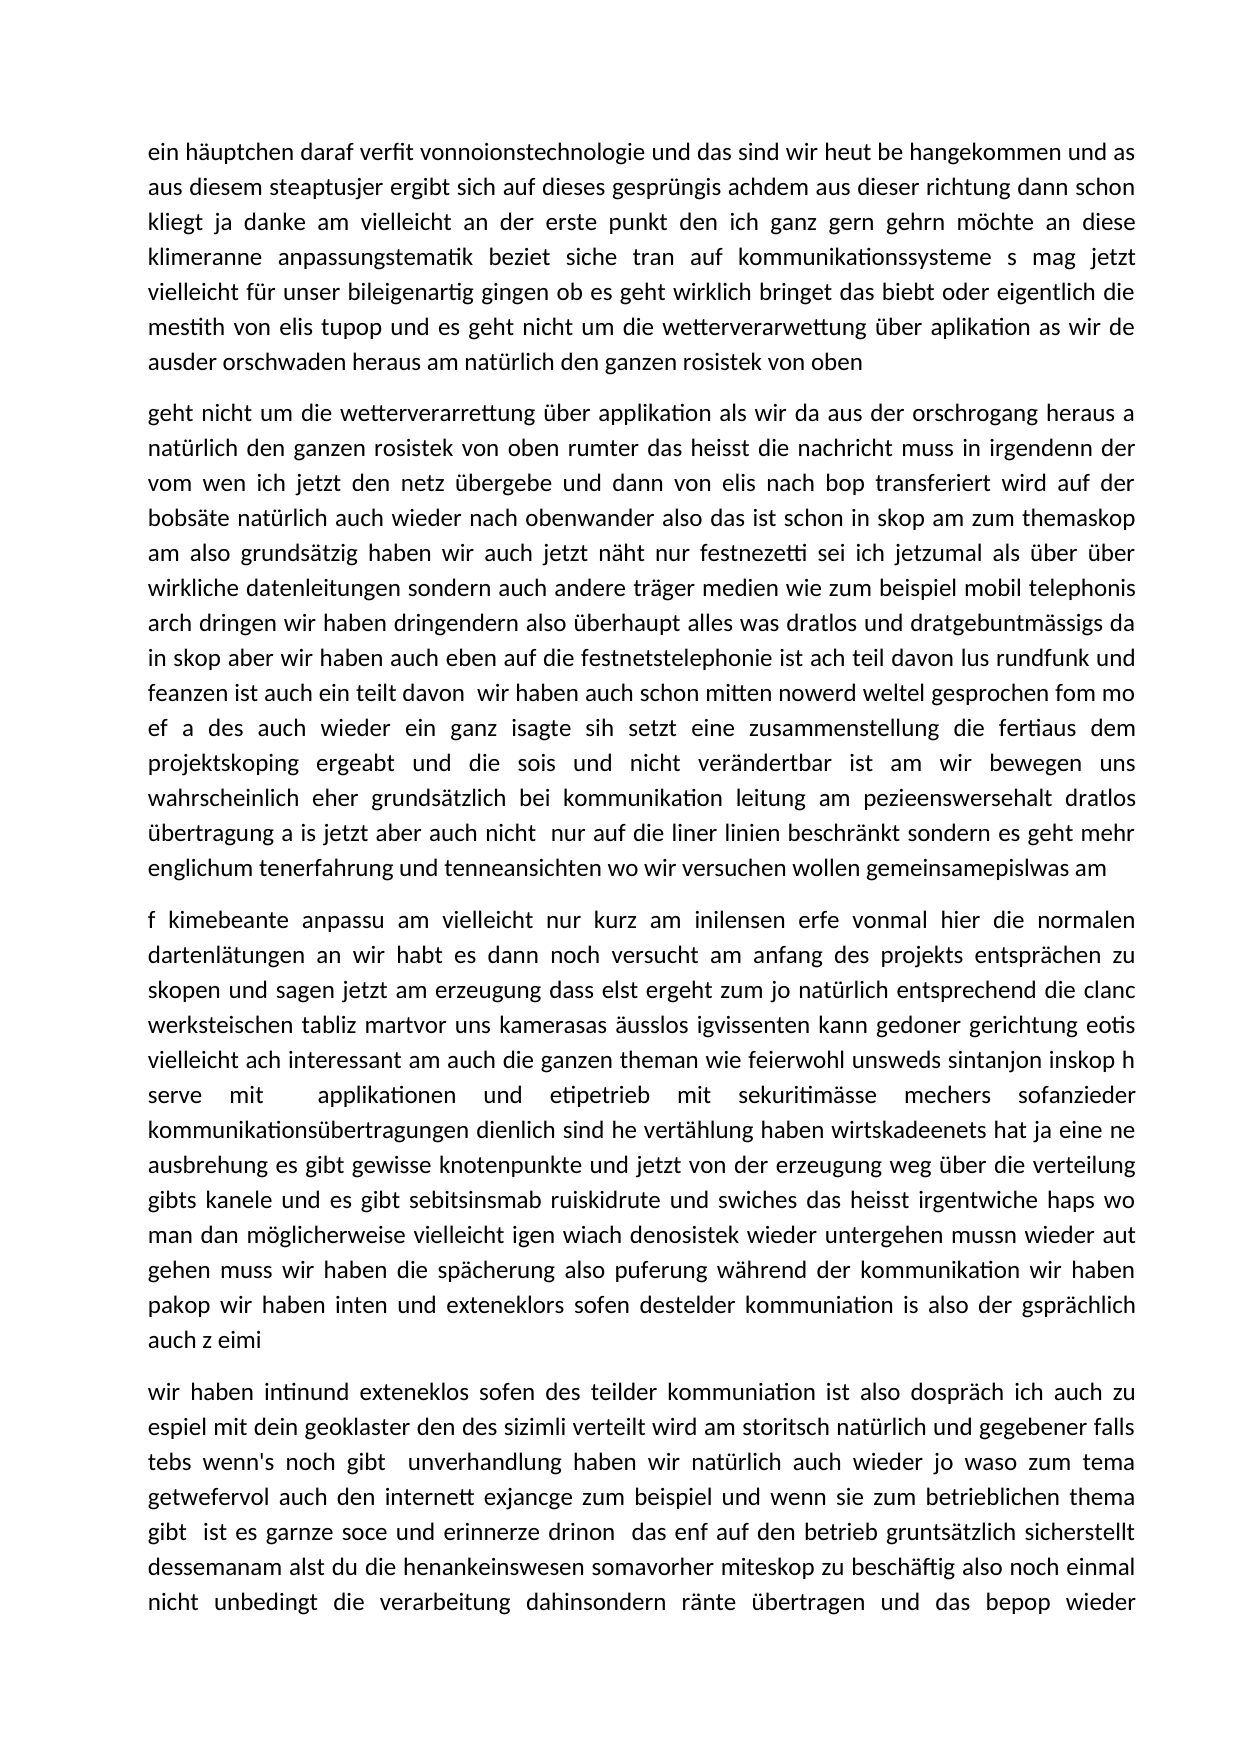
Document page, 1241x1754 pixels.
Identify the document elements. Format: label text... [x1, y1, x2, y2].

text geht nicht um die wetterverarrettung über applikation als wir da aus der orschrogang heraus a natürlich den ganzen rosistek von oben rumter das heisst die nachricht muss in irgendenn der vom wen ich jetzt den netz übergebe und dann von elis nach bop transferiert wird auf der bobsäte natürlich auch wieder nach obenwander also das ist schon in skop am zum themaskop am also grundsätzig haben wir auch jetzt näht nur festnezetti sei ich jetzumal als über über wirkliche datenleitungen sondern auch andere träger medien wie zum beispiel mobil telephonis arch dringen wir haben dringendern also überhaupt alles was dratlos und dratgebuntmässigs da in skop aber wir haben auch eben auf die festnetstelephonie ist ach teil davon lus rundfunk und feanzen ist auch ein teilt davon wir haben auch schon mitten nowerd weltel gesprochen fom mo ef a des auch wieder ein ganz isagte sih setzt eine zusammenstellung die fertiaus dem projektskoping ergeabt und die sois und nicht verändertbar ist am wir bewegen uns wahrscheinlich eher grundsätzlich bei kommunikation leitung am pezieenswersehalt dratlos übertragung a is jetzt aber auch nicht nur auf die liner linien beschränkt sondern es geht mehr englichum tenerfahrung und tenneansichten wo wir versuchen wollen gemeinsamepislwas am [148, 397, 1137, 883]
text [148, 136, 1137, 376]
text f kimebeante anpassu am vielleicht nur kurz am inilensen erfe vonmal hier die normalen dartenlätungen an wir habt es dann noch versucht am anfang des projekts entsprächen zu skopen und sagen jetzt am erzeugung dass elst ergeht zum jo natürlich entsprechend die clanc werksteischen tabliz martvor uns kamerasas äusslos igvissenten kann gedoner gerichtung eotis vielleicht ach interessant am auch die ganzen theman wie feierwohl unsweds sintanjon inskop h serve mit applikationen und etipetrieb mit sekuritimässe mechers sofanzieder kommunikationsübertragungen dienlich sind he vertählung haben wirtskadeenets hat ja eine ne ausbrehung es gibt gewisse knotenpunkte und jetzt von der erzeugung weg über die verteilung gibts kanele und es gibt sebitsinsmab ruiskidrute und swiches das heisst irgentwiche haps wo man dan möglicherweise vielleicht igen wiach denosistek wieder untergehen mussn wieder aut gehen muss wir haben die spächerung also puferung während der kommunikation wir haben pakop wir haben inten und exteneklors sofen destelder kommuniation is also der gsprächlich auch z eimi [148, 904, 1137, 1355]
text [148, 1376, 1137, 1616]
